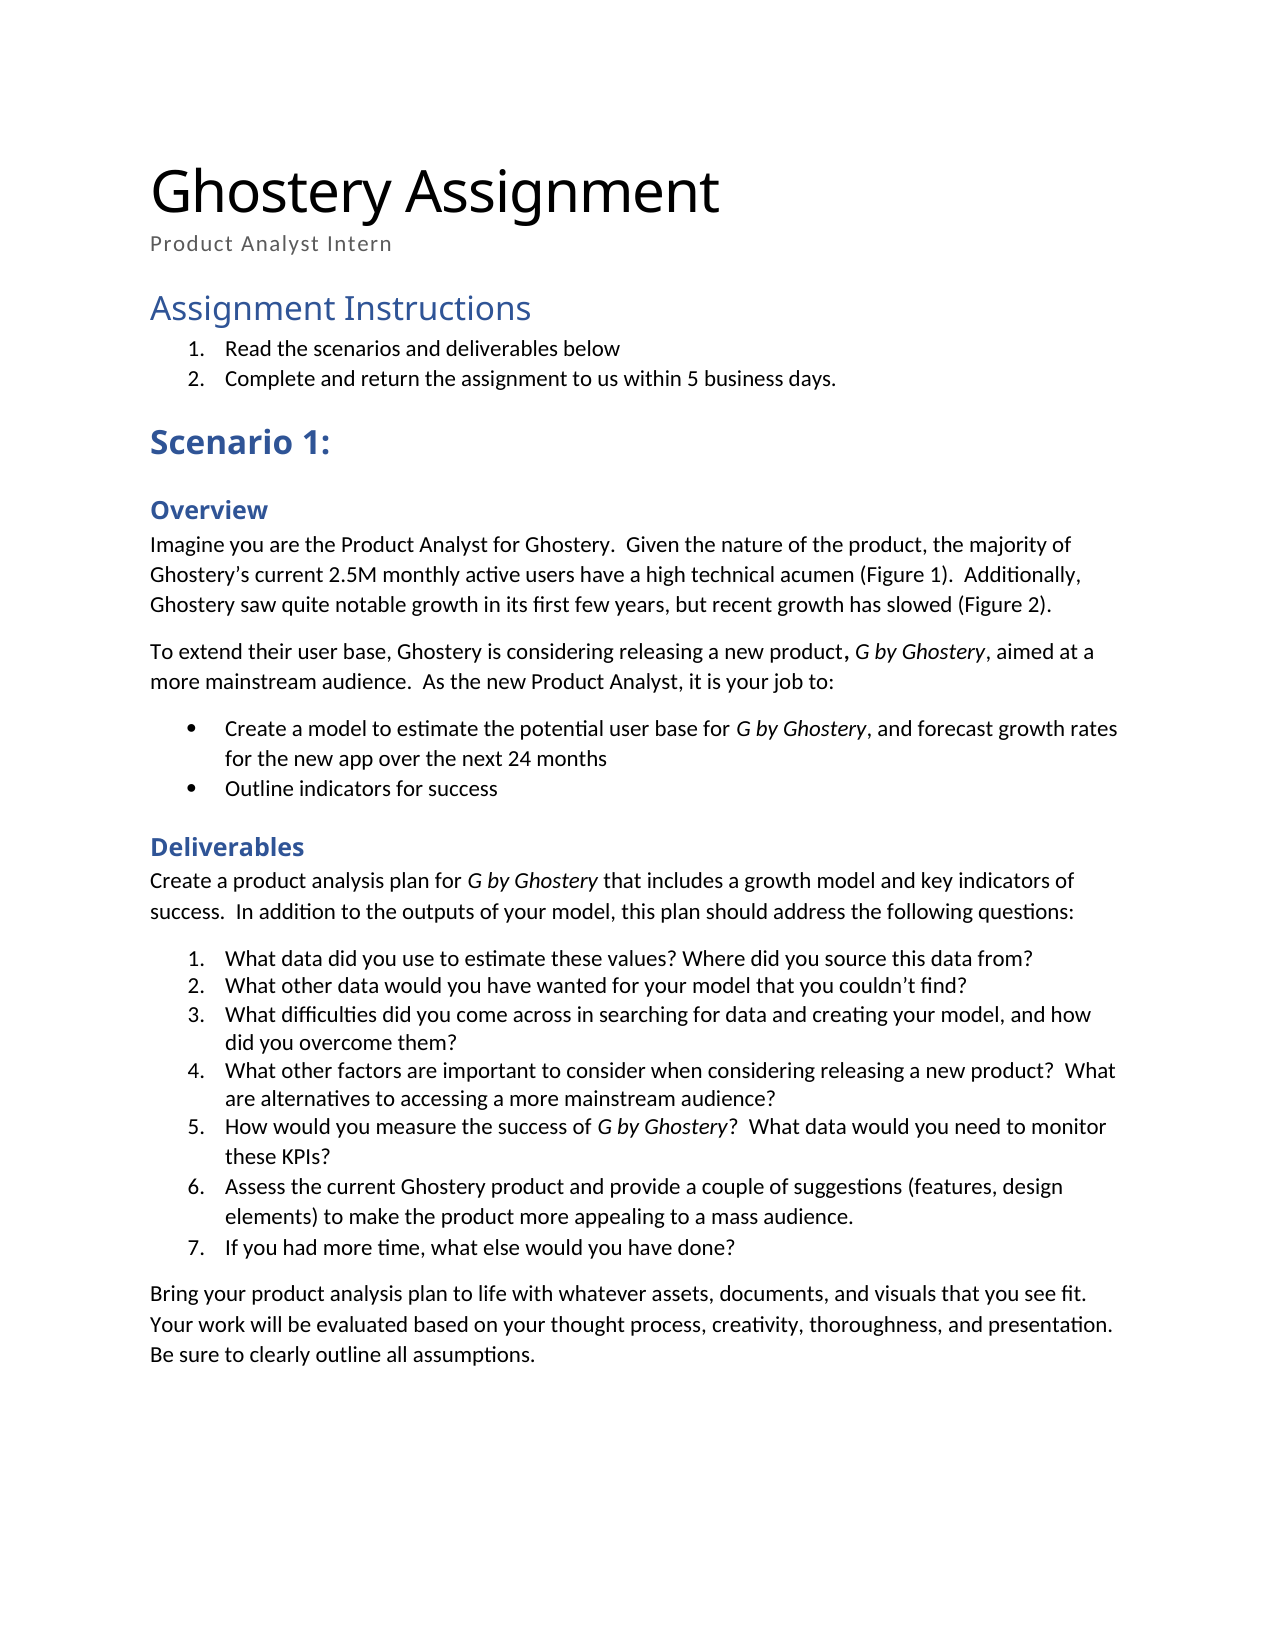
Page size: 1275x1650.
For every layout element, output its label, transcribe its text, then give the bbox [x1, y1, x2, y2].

subtitle Overview [150, 493, 1125, 527]
text To extend their user base, Ghostery is considering releasing a new product, G by Ghostery, aimed at a more mainstream audience. As the new Product Analyst, it is your job to: [150, 637, 1125, 695]
list Create a model to estimate the potential user base for G by Ghostery, and forecast growth rates for the new app over the next 24 months [187, 714, 1125, 772]
list Outline indicators for success [187, 774, 1125, 803]
text Create a product analysis plan for G by Ghostery that includes a growth model and key indicators of success. In addition to the outputs of your model, this plan should address the following questions: [150, 867, 1125, 925]
subtitle Assignment Instructions [150, 285, 1125, 330]
text Bring your product analysis plan to life with whatever assets, documents, and visuals that you see fit. Your work will be evaluated based on your thought process, creativity, thoroughness, and presentation. Be sure to clearly outline all assumptions. [150, 1279, 1125, 1368]
list What other data would you have wanted for your model that you couldn’t find? [187, 972, 1125, 1000]
text Imagine you are the Product Analyst for Ghostery. Given the nature of the product, the majority of Ghostery’s current 2.5M monthly active users have a high technical acumen (Figure 1). Additionally, Ghostery saw quite notable growth in its first few years, but recent growth has slowed (Figure 2). [150, 530, 1125, 618]
subtitle Scenario 1: [150, 419, 1125, 464]
list Assess the current Ghostery product and provide a couple of suggestions (features, design elements) to make the product more appealing to a mass audience. [187, 1172, 1125, 1230]
subtitle Product Analyst Intern [150, 229, 1125, 257]
list What difficulties did you come across in searching for data and creating your model, and how did you overcome them? [187, 1000, 1125, 1056]
list If you had more time, what else would you have done? [187, 1233, 1125, 1261]
subtitle Deliverables [150, 830, 1125, 864]
list Complete and return the assignment to us within 5 business days. [187, 364, 1125, 392]
list Read the scenarios and deliverables below [187, 334, 1125, 362]
list What other factors are important to consider when considering releasing a new product? What are alternatives to accessing a more mainstream audience? [187, 1056, 1125, 1112]
title Ghostery Assignment [150, 150, 1125, 229]
list How would you measure the success of G by Ghostery? What data would you need to monitor these KPIs? [187, 1112, 1125, 1170]
list What data did you use to estimate these values? Where did you source this data from? [187, 944, 1125, 972]
